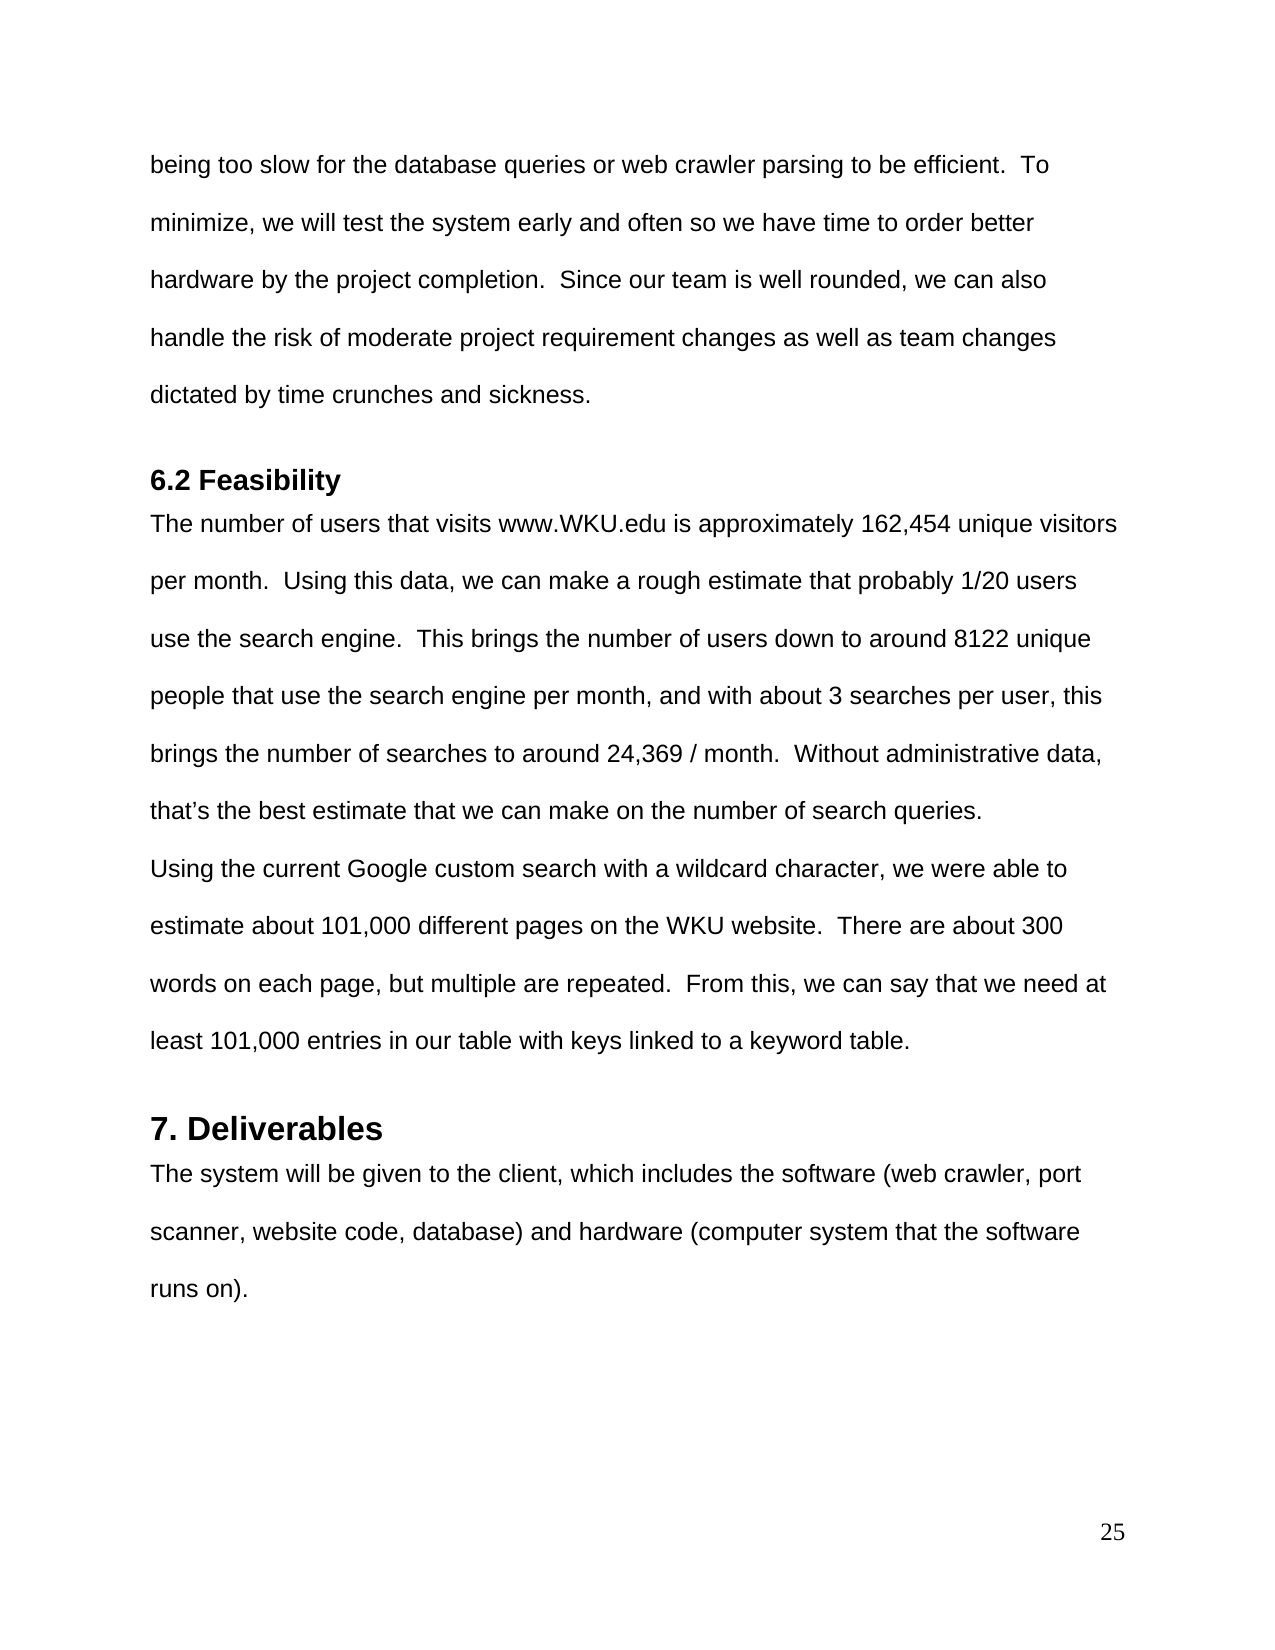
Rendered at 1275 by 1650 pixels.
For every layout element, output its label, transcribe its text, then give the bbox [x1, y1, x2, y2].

subtitle 7. Deliverables [150, 1108, 1125, 1147]
text The system will be given to the client, which includes the software (web crawler, port scanner, website code, database) and hardware (computer system that the software runs on). [150, 1159, 1125, 1303]
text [150, 150, 1125, 409]
subtitle 6.2 Feasibility [150, 462, 1125, 496]
text The number of users that visits www.WKU.edu is approximately 162,454 unique visitors per month. Using this data, we can make a rough estimate that probably 1/20 users use the search engine. This brings the number of users down to around 8122 unique people that use the search engine per month, and with about 3 searches per user, this brings the number of searches to around 24,369 / month. Without administrative data, that’s the best estimate that we can make on the number of search queries. [150, 508, 1125, 825]
text Using the current Google custom search with a wildcard character, we were able to estimate about 101,000 different pages on the WKU website. There are about 300 words on each page, but multiple are repeated. From this, we can say that we need at least 101,000 entries in our table with keys linked to a keyword table. [150, 853, 1125, 1055]
